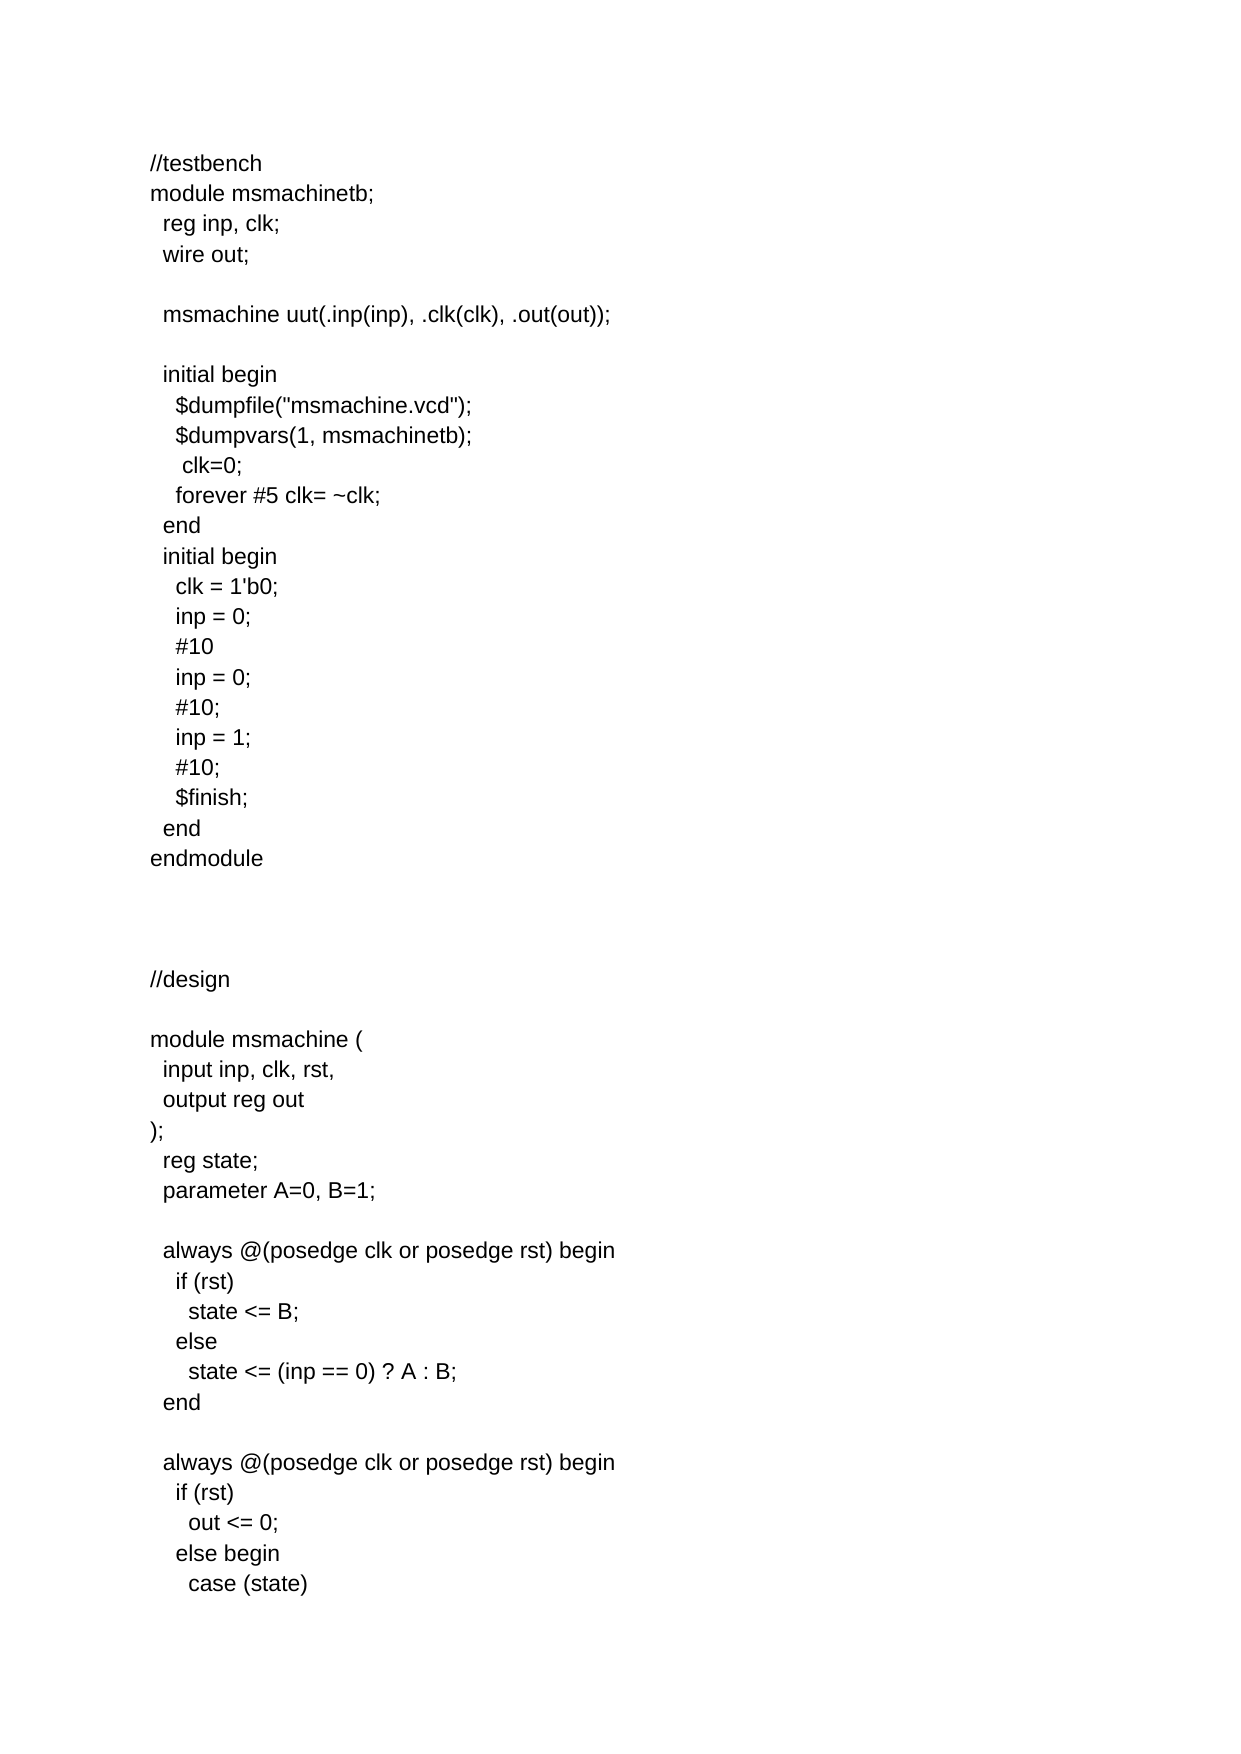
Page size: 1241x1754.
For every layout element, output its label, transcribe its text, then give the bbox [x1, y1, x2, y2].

text always @(posedge clk or posedge rst) begin [150, 1237, 1090, 1264]
text initial begin [150, 361, 1090, 388]
text output reg out [150, 1086, 1090, 1113]
text always @(posedge clk or posedge rst) begin [150, 1449, 1090, 1475]
text case (state) [150, 1570, 1090, 1596]
text if (rst) [150, 1479, 1090, 1506]
text else begin [150, 1539, 1090, 1566]
text inp = 1; [150, 724, 1090, 750]
text reg state; [150, 1147, 1090, 1173]
text out <= 0; [150, 1509, 1090, 1536]
text //design [150, 966, 1090, 992]
text state <= (inp == 0) ? A : B; [150, 1358, 1090, 1385]
text parameter A=0, B=1; [150, 1177, 1090, 1203]
text input inp, clk, rst, [150, 1056, 1090, 1083]
text if (rst) [150, 1268, 1090, 1294]
text #10; [150, 694, 1090, 720]
text initial begin [150, 543, 1090, 569]
text endmodule [150, 845, 1090, 871]
text #10; [150, 754, 1090, 781]
text #10 [150, 633, 1090, 660]
text inp = 0; [150, 663, 1090, 690]
text inp = 0; [150, 603, 1090, 629]
text wire out; [150, 241, 1090, 267]
text clk=0; [150, 452, 1090, 478]
text msmachine uut(.inp(inp), .clk(clk), .out(out)); [150, 301, 1090, 327]
text $dumpfile("msmachine.vcd"); [150, 392, 1090, 418]
text state <= B; [150, 1298, 1090, 1324]
text $dumpvars(1, msmachinetb); [150, 422, 1090, 448]
text else [150, 1328, 1090, 1354]
text //testbench [150, 150, 1090, 176]
text end [150, 512, 1090, 539]
text module msmachine ( [150, 1026, 1090, 1052]
text module msmachinetb; [150, 180, 1090, 207]
text reg inp, clk; [150, 210, 1090, 237]
text end [150, 1388, 1090, 1415]
text forever #5 clk= ~clk; [150, 482, 1090, 509]
text $finish; [150, 784, 1090, 811]
text ); [150, 1117, 1090, 1143]
text end [150, 814, 1090, 841]
text clk = 1'b0; [150, 573, 1090, 599]
